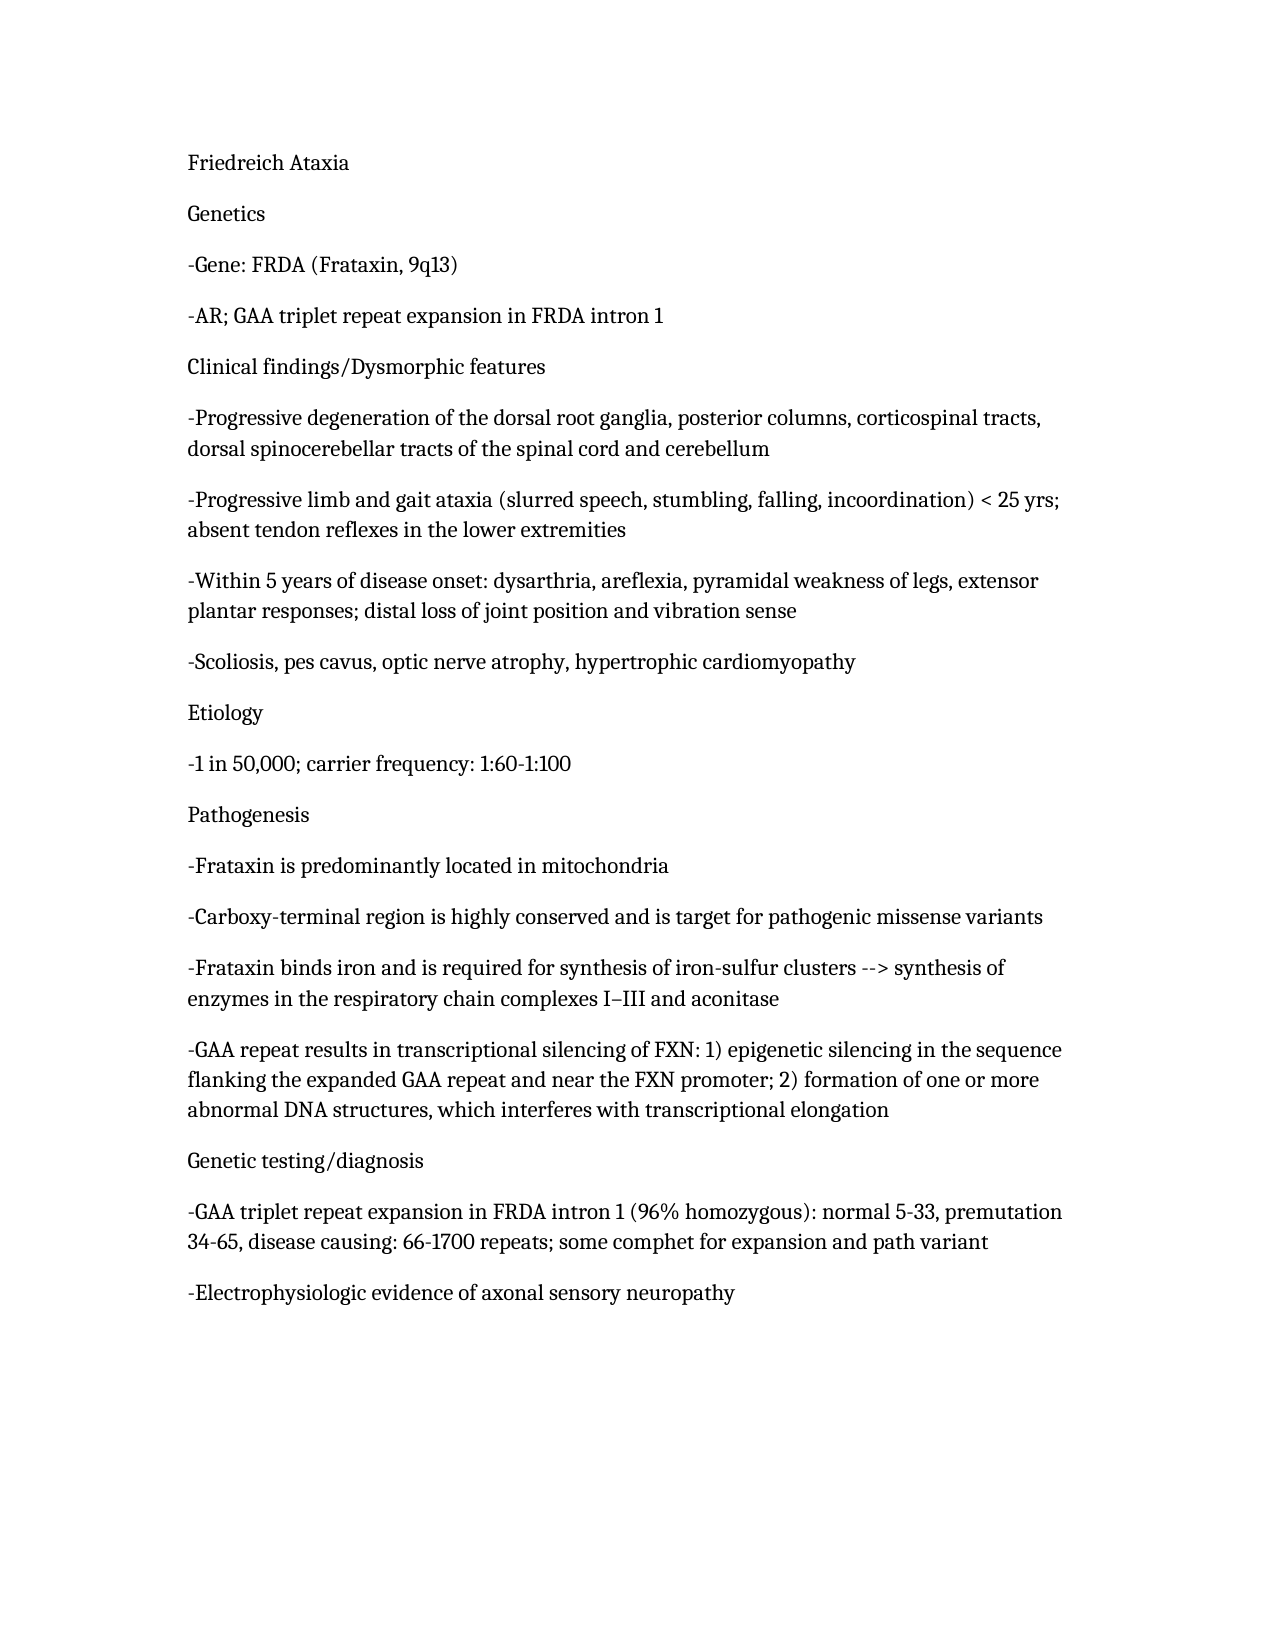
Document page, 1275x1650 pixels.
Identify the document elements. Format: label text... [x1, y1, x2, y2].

text -Carboxy-terminal region is highly conserved and is target for pathogenic missense variants [187, 904, 1087, 931]
text -AR; GAA triplet repeat expansion in FRDA intron 1 [187, 303, 1087, 329]
text -Within 5 years of disease onset: dysarthria, areflexia, pyramidal weakness of legs, extensor plantar responses; distal loss of joint position and vibration sense [187, 568, 1087, 624]
text Etiology [187, 700, 1087, 726]
text -Scoliosis, pes cavus, optic nerve atrophy, hypertrophic cardiomyopathy [187, 649, 1087, 675]
text Genetic testing/diagnosis [187, 1148, 1087, 1174]
text -1 in 50,000; carrier frequency: 1:60-1:100 [187, 751, 1087, 777]
text -Gene: FRDA (Frataxin, 9q13) [187, 252, 1087, 278]
text -GAA repeat results in transcriptional silencing of FXN: 1) epigenetic silencing in the sequence flanking the expanded GAA repeat and near the FXN promoter; 2) formation of one or more abnormal DNA structures, which interferes with transcriptional elongation [187, 1036, 1087, 1123]
text -Progressive limb and gait ataxia (slurred speech, stumbling, falling, incoordination) < 25 yrs; absent tendon reflexes in the lower extremities [187, 486, 1087, 543]
text -GAA triplet repeat expansion in FRDA intron 1 (96% homozygous): normal 5-33, premutation 34-65, disease causing: 66-1700 repeats; some comphet for expansion and path variant [187, 1199, 1087, 1256]
text Friedreich Ataxia [187, 150, 1087, 176]
text Clinical findings/Dysmorphic features [187, 354, 1087, 381]
text Pathogenesis [187, 802, 1087, 828]
text -Progressive degeneration of the dorsal root ganglia, posterior columns, corticospinal tracts, dorsal spinocerebellar tracts of the spinal cord and cerebellum [187, 405, 1087, 462]
text -Frataxin is predominantly located in mitochondria [187, 853, 1087, 879]
text Genetics [187, 201, 1087, 227]
text -Frataxin binds iron and is required for synthesis of iron-sulfur clusters --> synthesis of enzymes in the respiratory chain complexes I–III and aconitase [187, 955, 1087, 1012]
text -Electrophysiologic evidence of axonal sensory neuropathy [187, 1280, 1087, 1307]
